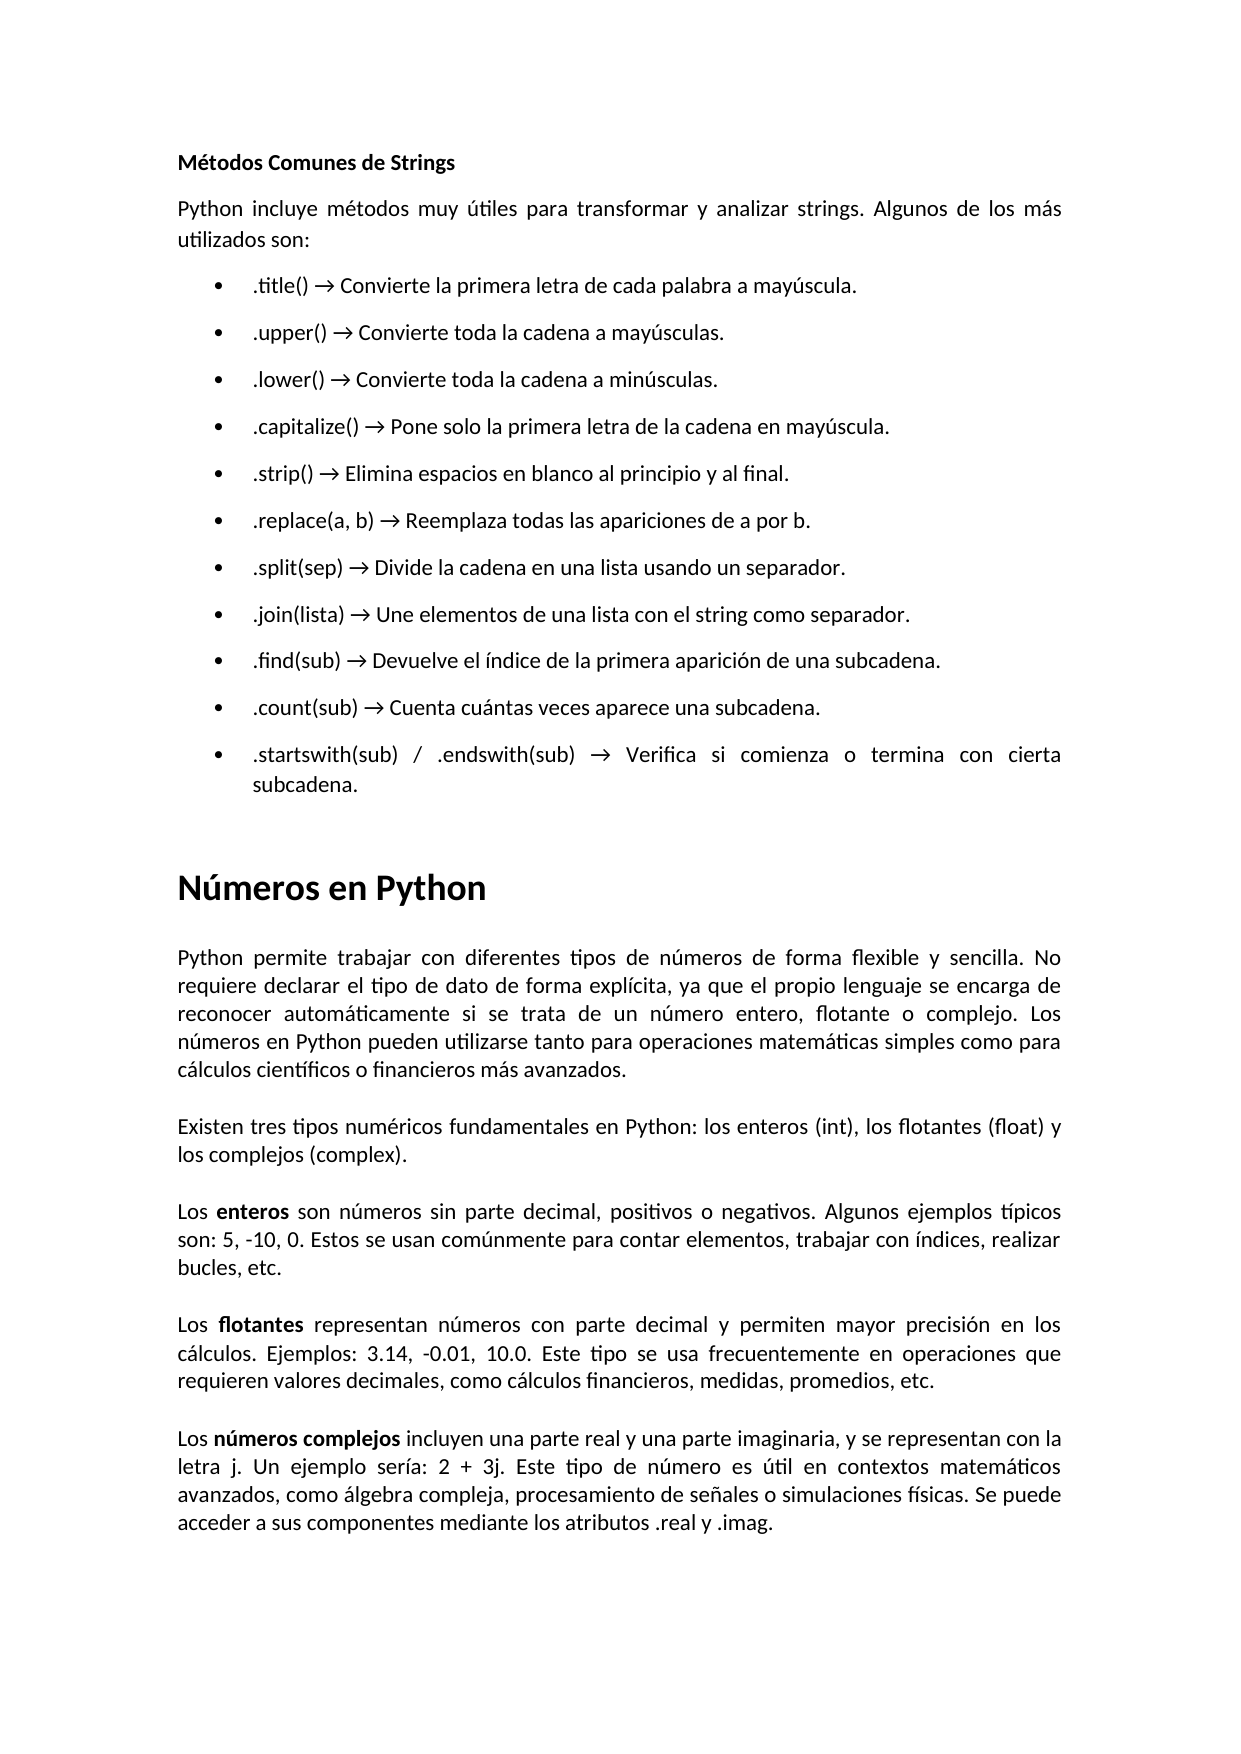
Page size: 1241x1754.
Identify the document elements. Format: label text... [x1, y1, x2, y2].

list .replace(a, b) → Reemplaza todas las apariciones de a por b. [215, 506, 1063, 534]
list .capitalize() → Pone solo la primera letra de la cadena en mayúscula. [215, 412, 1063, 440]
list .startswith(sub) / .endswith(sub) → Verifica si comienza o termina con cierta subcadena. [215, 740, 1063, 798]
text Números en Python [177, 864, 1063, 910]
list .find(sub) → Devuelve el índice de la primera aparición de una subcadena. [215, 647, 1063, 674]
list .join(lista) → Une elementos de una lista con el string como separador. [215, 600, 1063, 628]
list .title() → Convierte la primera letra de cada palabra a mayúscula. [215, 272, 1063, 299]
list .split(sep) → Divide la cadena en una lista usando un separador. [215, 553, 1063, 581]
text Existen tres tipos numéricos fundamentales en Python: los enteros (int), los flotantes (float) y los complejos (complex). [177, 1112, 1063, 1168]
text Python incluye métodos muy útiles para transformar y analizar strings. Algunos de los más utilizados son: [177, 194, 1063, 253]
text Los enteros son números sin parte decimal, positivos o negativos. Algunos ejemplos típicos son: 5, -10, 0. Estos se usan comúnmente para contar elementos, trabajar con índices, realizar bucles, etc. [177, 1197, 1063, 1281]
text Los números complejos incluyen una parte real y una parte imaginaria, y se representan con la letra j. Un ejemplo sería: 2 + 3j. Este tipo de número es útil en contextos matemáticos avanzados, como álgebra compleja, procesamiento de señales o simulaciones físicas. Se puede acceder a sus componentes mediante los atributos .real y .imag. [177, 1424, 1063, 1536]
text Python permite trabajar con diferentes tipos de números de forma flexible y sencilla. No requiere declarar el tipo de dato de forma explícita, ya que el propio lenguaje se encarga de reconocer automáticamente si se trata de un número entero, flotante o complejo. Los números en Python pueden utilizarse tanto para operaciones matemáticas simples como para cálculos científicos o financieros más avanzados. [177, 943, 1063, 1083]
list .upper() → Convierte toda la cadena a mayúsculas. [215, 318, 1063, 346]
text Los flotantes representan números con parte decimal y permiten mayor precisión en los cálculos. Ejemplos: 3.14, -0.01, 10.0. Este tipo se usa frecuentemente en operaciones que requieren valores decimales, como cálculos financieros, medidas, promedios, etc. [177, 1311, 1063, 1395]
list .strip() → Elimina espacios en blanco al principio y al final. [215, 459, 1063, 487]
list .lower() → Convierte toda la cadena a minúsculas. [215, 365, 1063, 393]
text Métodos Comunes de Strings [177, 148, 1063, 176]
list .count(sub) → Cuenta cuántas veces aparece una subcadena. [215, 693, 1063, 721]
